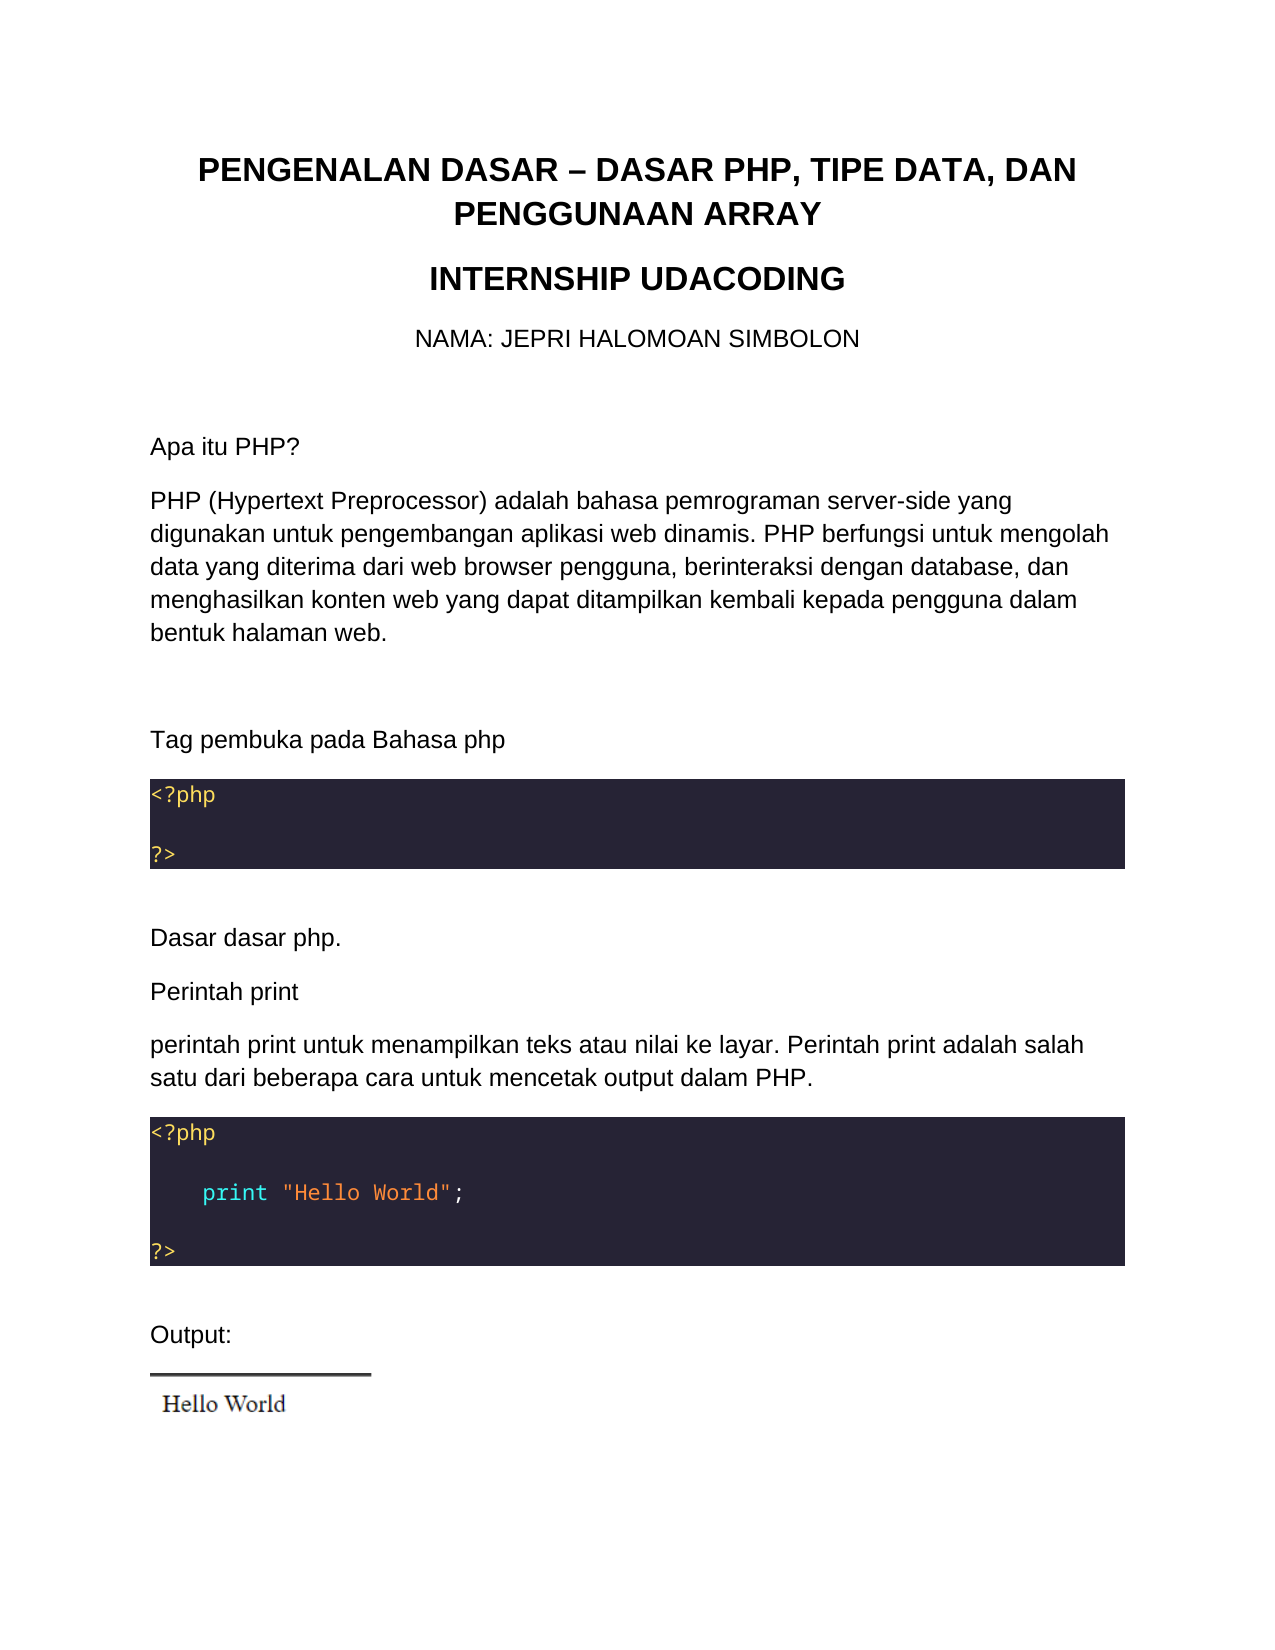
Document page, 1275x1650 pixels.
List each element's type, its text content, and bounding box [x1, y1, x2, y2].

text Output: [150, 1320, 1125, 1349]
text print "Hello World"; [150, 1177, 1125, 1207]
text ?> [150, 839, 1125, 869]
text Perintah print [150, 976, 1125, 1005]
text Apa itu PHP? [150, 432, 1125, 461]
text INTERNSHIP UDACODING [150, 259, 1125, 298]
text perintah print untuk menampilkan teks atau nilai ke layar. Perintah print adalah salah satu dari beberapa cara untuk mencetak output dalam PHP. [150, 1030, 1125, 1092]
text <?php [150, 779, 1125, 809]
picture [150, 1373, 372, 1499]
text <?php [150, 1117, 1125, 1147]
text ?> [150, 1236, 1125, 1266]
text Dasar dasar php. [150, 923, 1125, 951]
text PHP (Hypertext Preprocessor) adalah bahasa pemrograman server-side yang digunakan untuk pengembangan aplikasi web dinamis. PHP berfungsi untuk mengolah data yang diterima dari web browser pengguna, berinteraksi dengan database, dan menghasilkan konten web yang dapat ditampilkan kembali kepada pengguna dalam bentuk halaman web. [150, 486, 1125, 647]
text Tag pembuka pada Bahasa php [150, 726, 1125, 754]
text PENGENALAN DASAR – DASAR PHP, TIPE DATA, DAN PENGGUNAAN ARRAY [150, 150, 1125, 233]
text NAMA: JEPRI HALOMOAN SIMBOLON [150, 324, 1125, 353]
